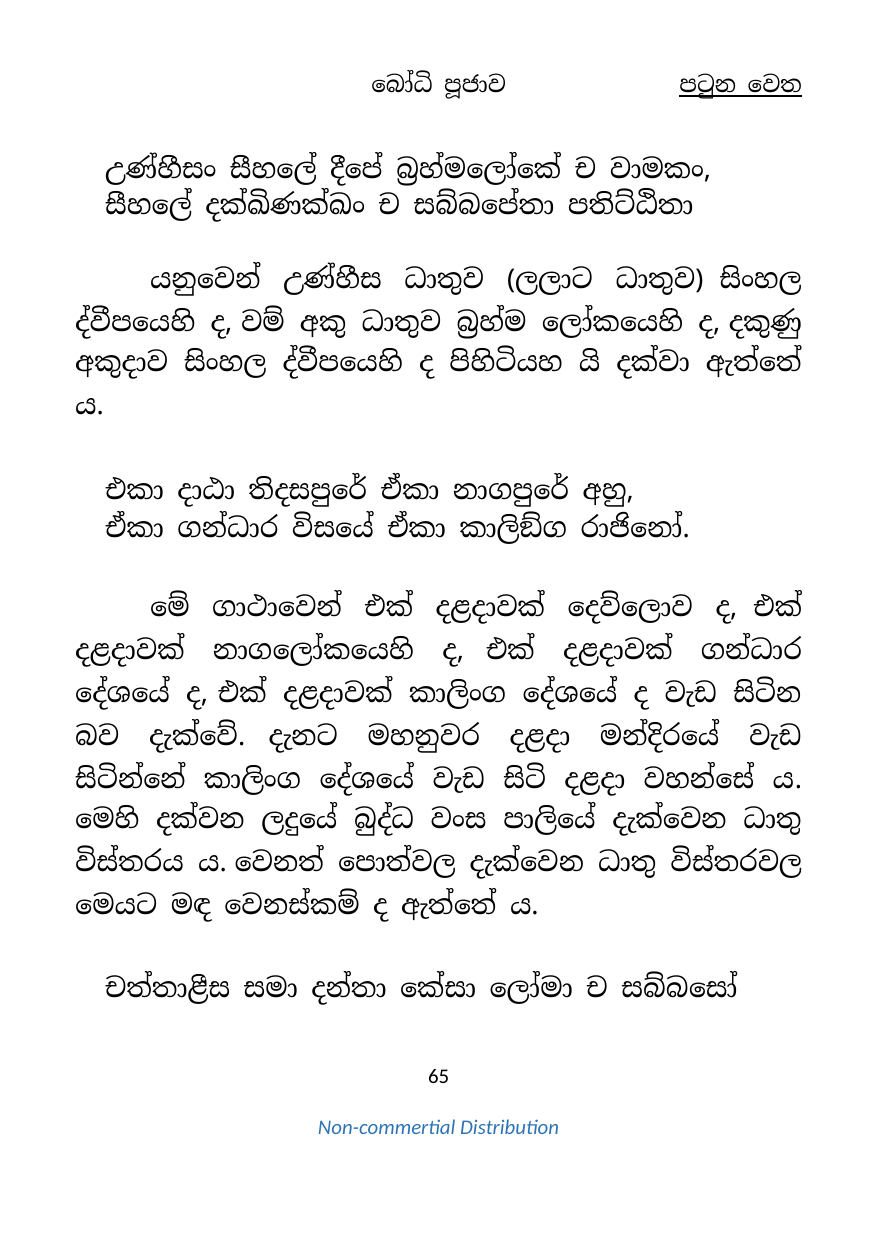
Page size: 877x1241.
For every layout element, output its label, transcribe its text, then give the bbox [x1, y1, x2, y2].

text මේ ගාථාවෙන් එක් දළදාවක් දෙව්ලොව ද, එක් දළදාවක් නාගලෝකයෙහි ද, එක් දළදාවක් ගන්ධාර දේශයේ ද, එක් දළදාවක් කාලිංග දේශයේ ද වැඩ සිටින බව දැක්වේ. දැනට මහනුවර දළදා මන්දිරයේ වැඩ සිටින්නේ කාලිංග දේශයේ වැඩ සිටි දළදා වහන්සේ ය. මෙහි දක්වන ලදුයේ බුද්ධ වංස පාලියේ දැක්වෙන ධාතු විස්තරය ය. වෙනත් පොත්වල දැක්වෙන ධාතු විස්තරවල මෙයට මඳ වෙනස්කම් ද ඇත්තේ ය. [75, 588, 802, 922]
text යනුවෙන් උණ්හීස ධාතුව (ලලාට ධාතුව) සිංහල ද්වීපයෙහි ද, වම් අකු ධාතුව බ්‍ර‍හ්ම ලෝකයෙහි ද, දකුණු අකුදාව සිංහල ද්වීපයෙහි ද පිහිටියහ යි දක්වා ඇත්තේ ය. [75, 259, 802, 423]
text එකා දාඨා තිදසපුරේ ඒකා නාගපුරේ අහු, [105, 471, 802, 508]
text සීහලේ දක්ඛිණක්ඛං ච සබ්බපේතා පතිට්ඨිතා [105, 187, 802, 223]
text උණ්හීසං සීහලේ දීපේ බ්‍ර‍හ්මලෝකේ ච වාමකං, [105, 150, 802, 187]
text චත්තාළීස සමා දන්තා කේසා ලෝමා ච සබ්බසෝ [105, 970, 802, 1006]
text ඒකා ගන්ධාර විසයේ ඒකා කාලිඞ්ග රාජිනෝ. [105, 508, 802, 545]
